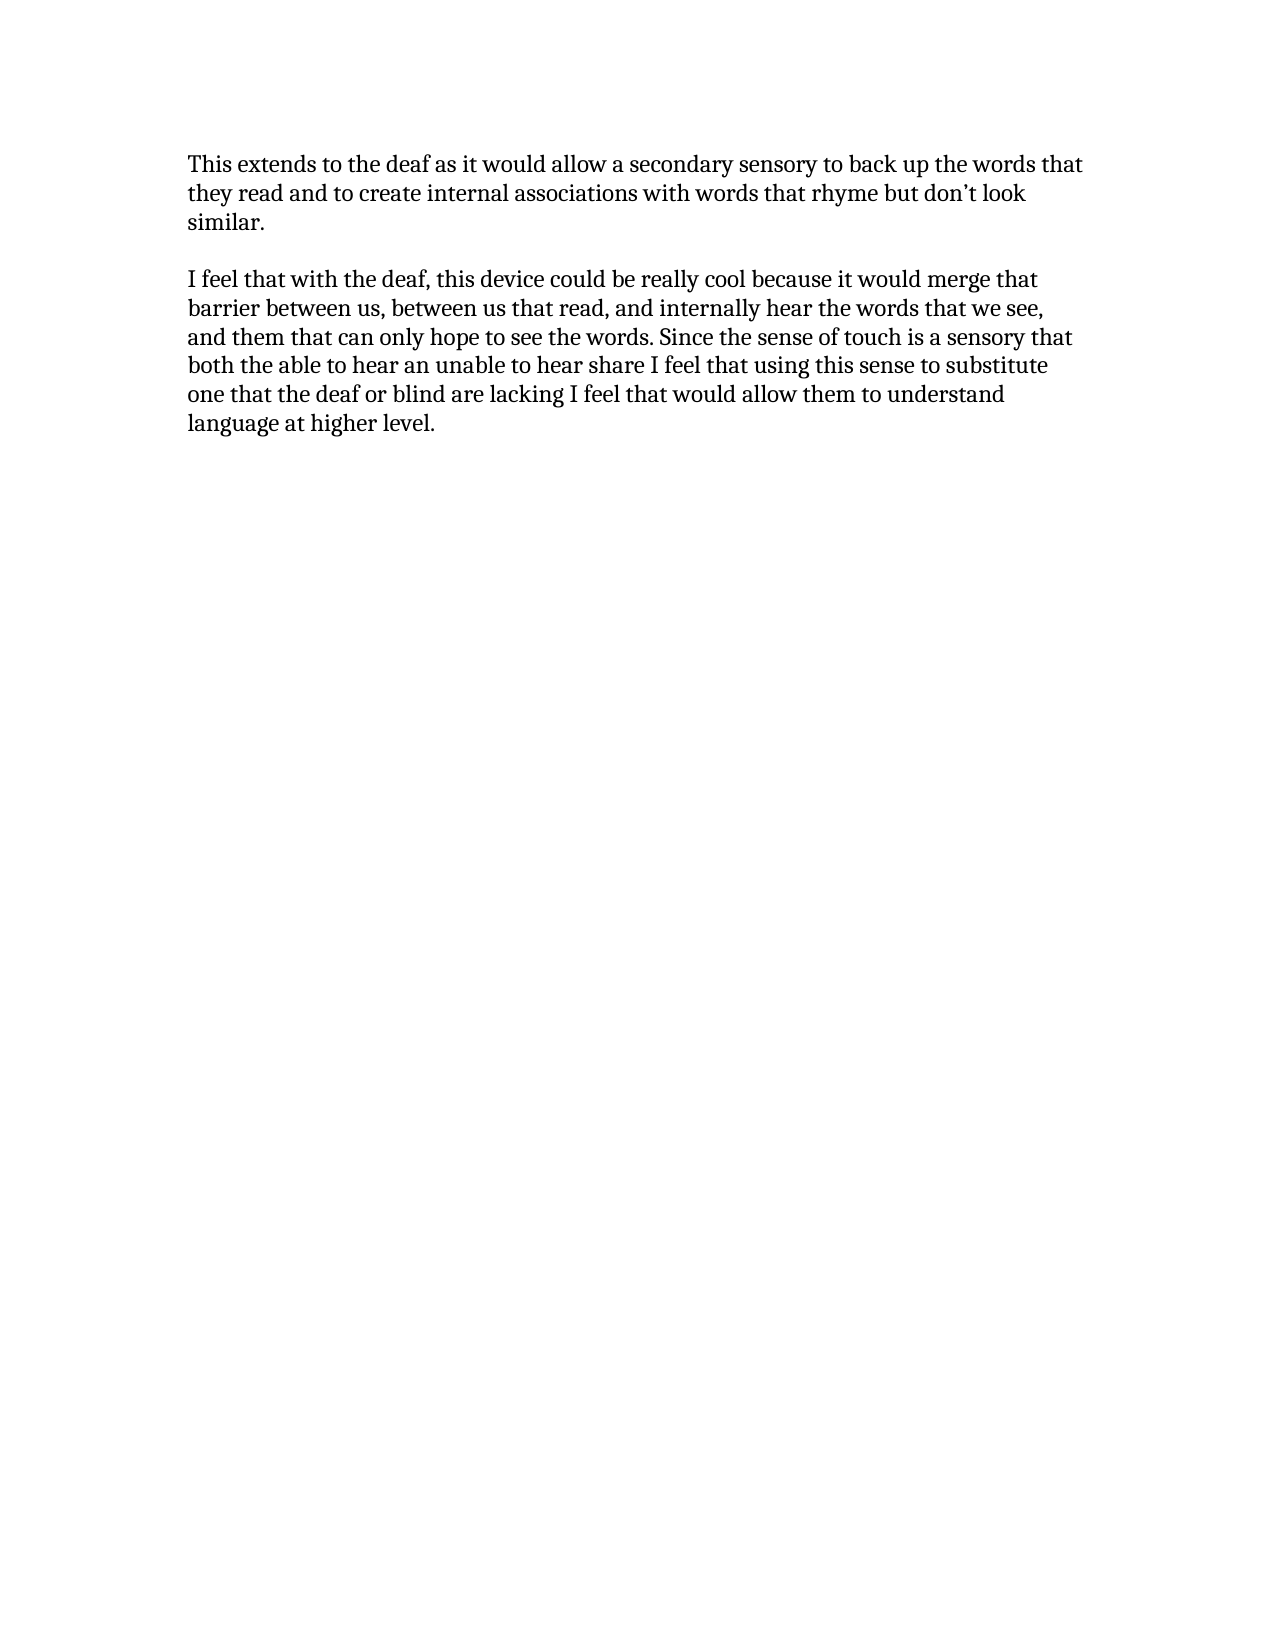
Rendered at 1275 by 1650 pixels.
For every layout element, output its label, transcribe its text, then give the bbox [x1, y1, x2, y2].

text I feel that with the deaf, this device could be really cool because it would merge that barrier between us, between us that read, and internally hear the words that we see, and them that can only hope to see the words. Since the sense of touch is a sensory that both the able to hear an unable to hear share I feel that using this sense to substitute one that the deaf or blind are lacking I feel that would allow them to understand language at higher level. [187, 265, 1087, 437]
text This extends to the deaf as it would allow a secondary sensory to back up the words that they read and to create internal associations with words that rhyme but don’t look similar. [187, 150, 1087, 236]
